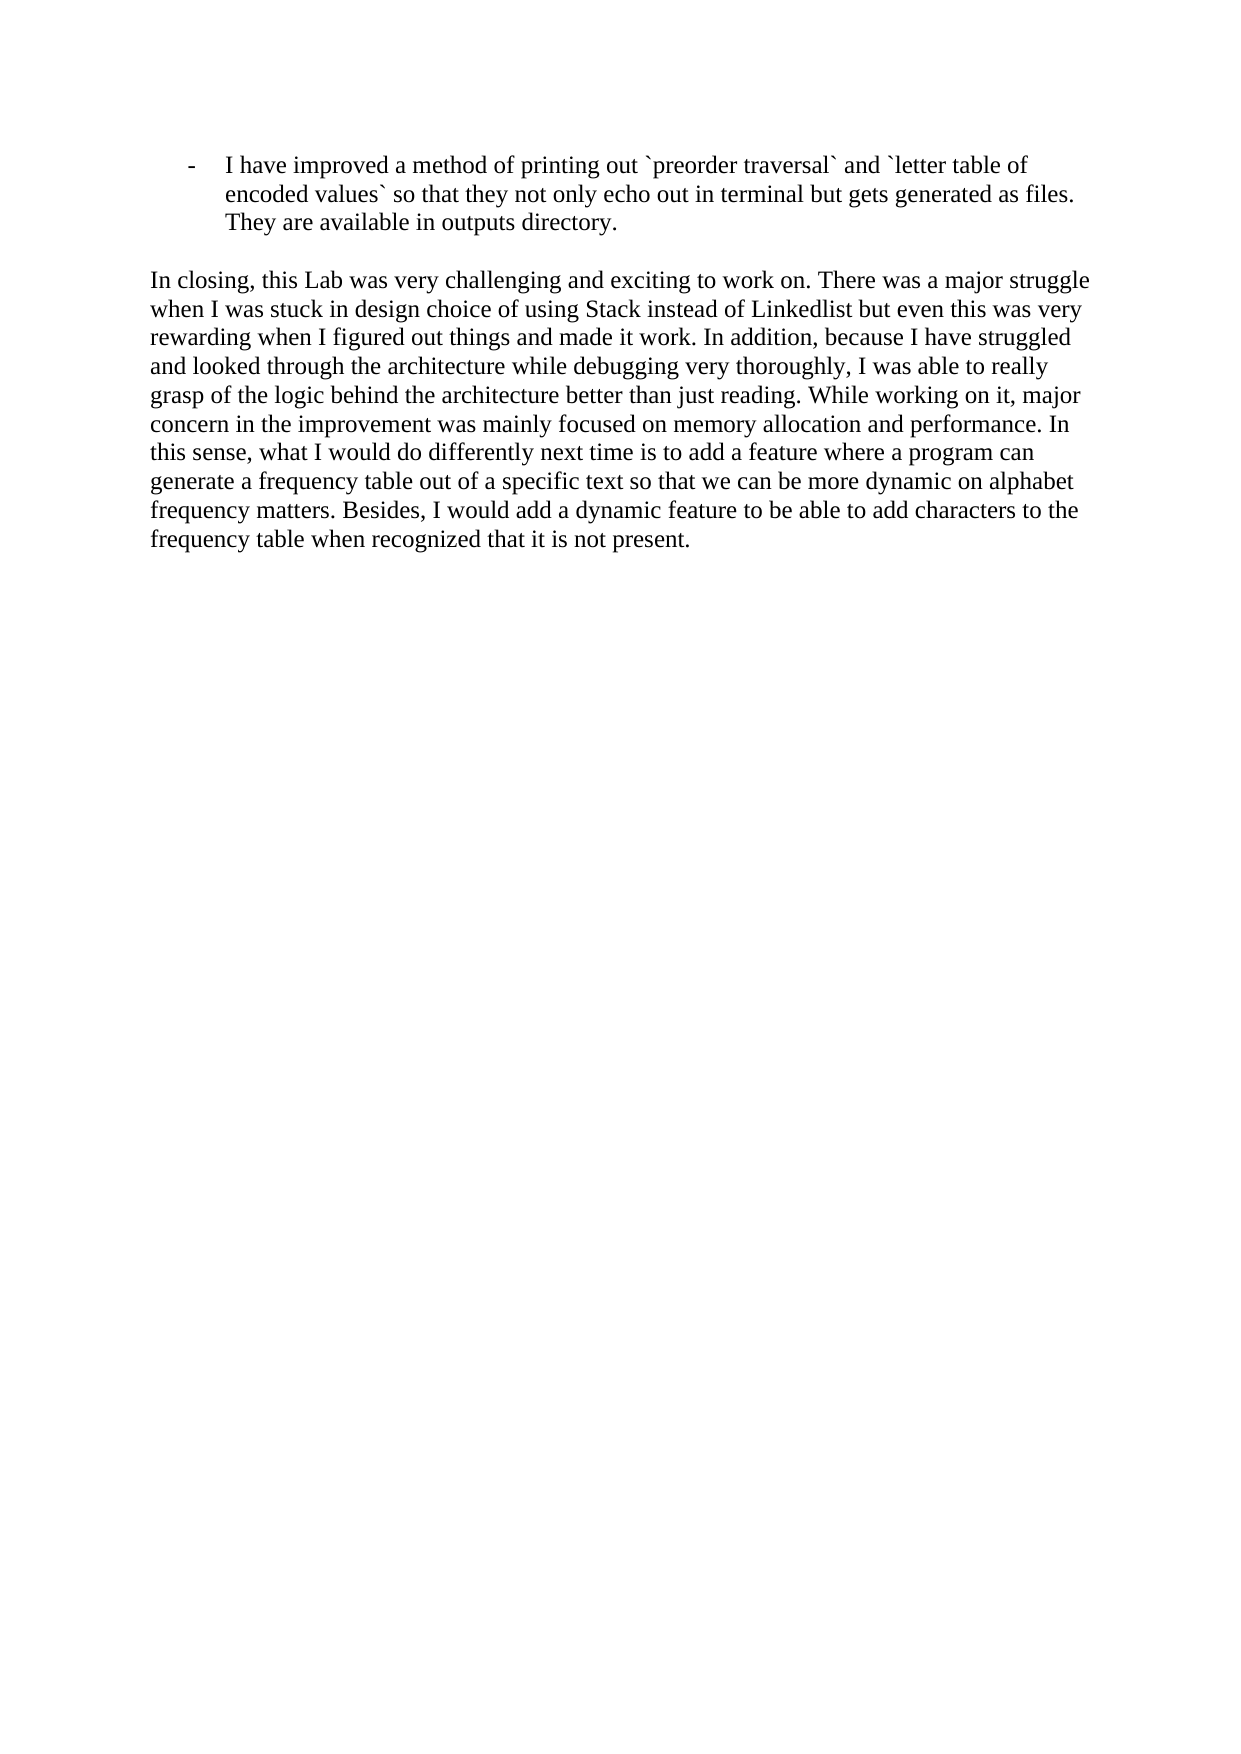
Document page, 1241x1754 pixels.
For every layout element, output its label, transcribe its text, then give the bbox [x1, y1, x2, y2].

list I have improved a method of printing out `preorder traversal` and `letter table of encoded values` so that they not only echo out in terminal but gets generated as files. They are available in outputs directory. [187, 150, 1090, 236]
text In closing, this Lab was very challenging and exciting to work on. There was a major struggle when I was stuck in design choice of using Stack instead of Linkedlist but even this was very rewarding when I figured out things and made it work. In addition, because I have struggled and looked through the architecture while debugging very thoroughly, I was able to really grasp of the logic behind the architecture better than just reading. While working on it, major concern in the improvement was mainly focused on memory allocation and performance. In this sense, what I would do differently next time is to add a feature where a program can generate a frequency table out of a specific text so that we can be more dynamic on alphabet frequency matters. Besides, I would add a dynamic feature to be able to add characters to the frequency table when recognized that it is not present. [150, 265, 1090, 552]
